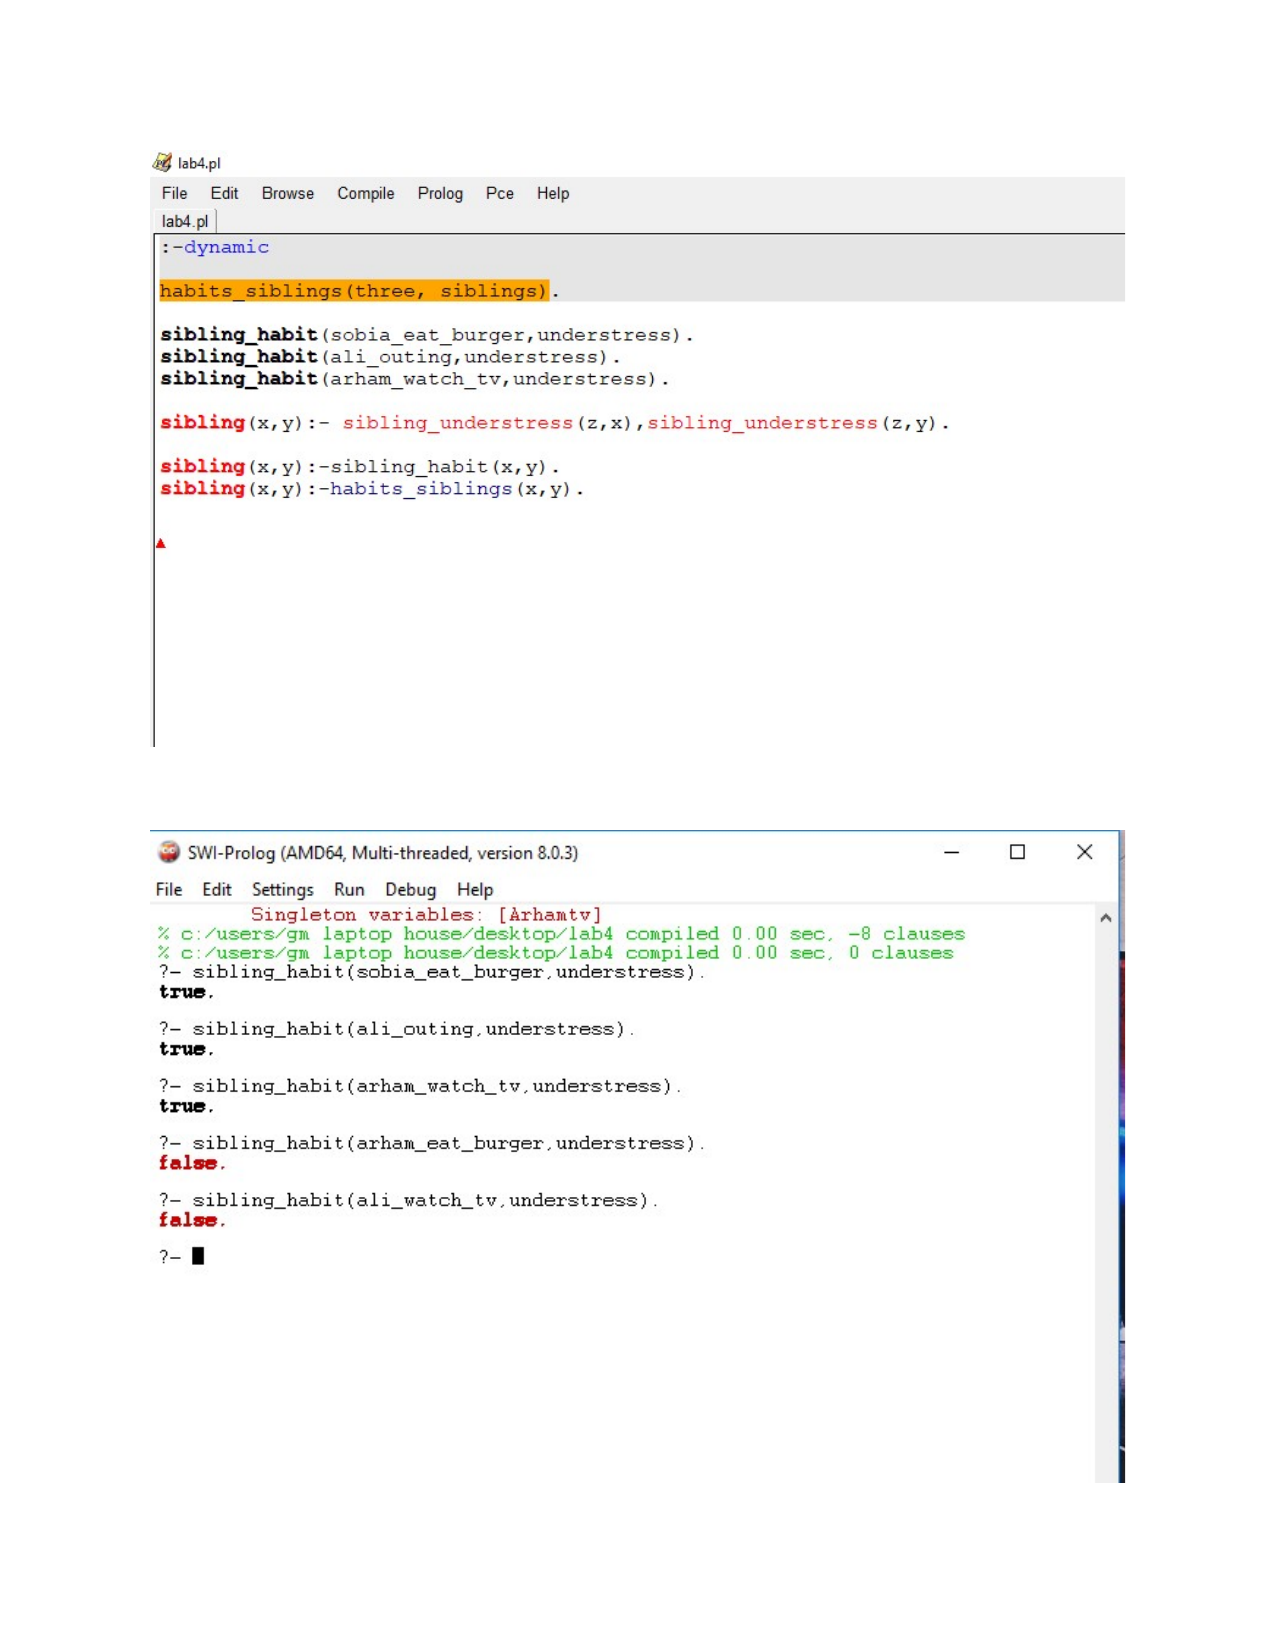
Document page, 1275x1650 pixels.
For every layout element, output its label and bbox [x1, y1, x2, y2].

picture [150, 830, 1125, 1483]
picture [150, 150, 1125, 747]
